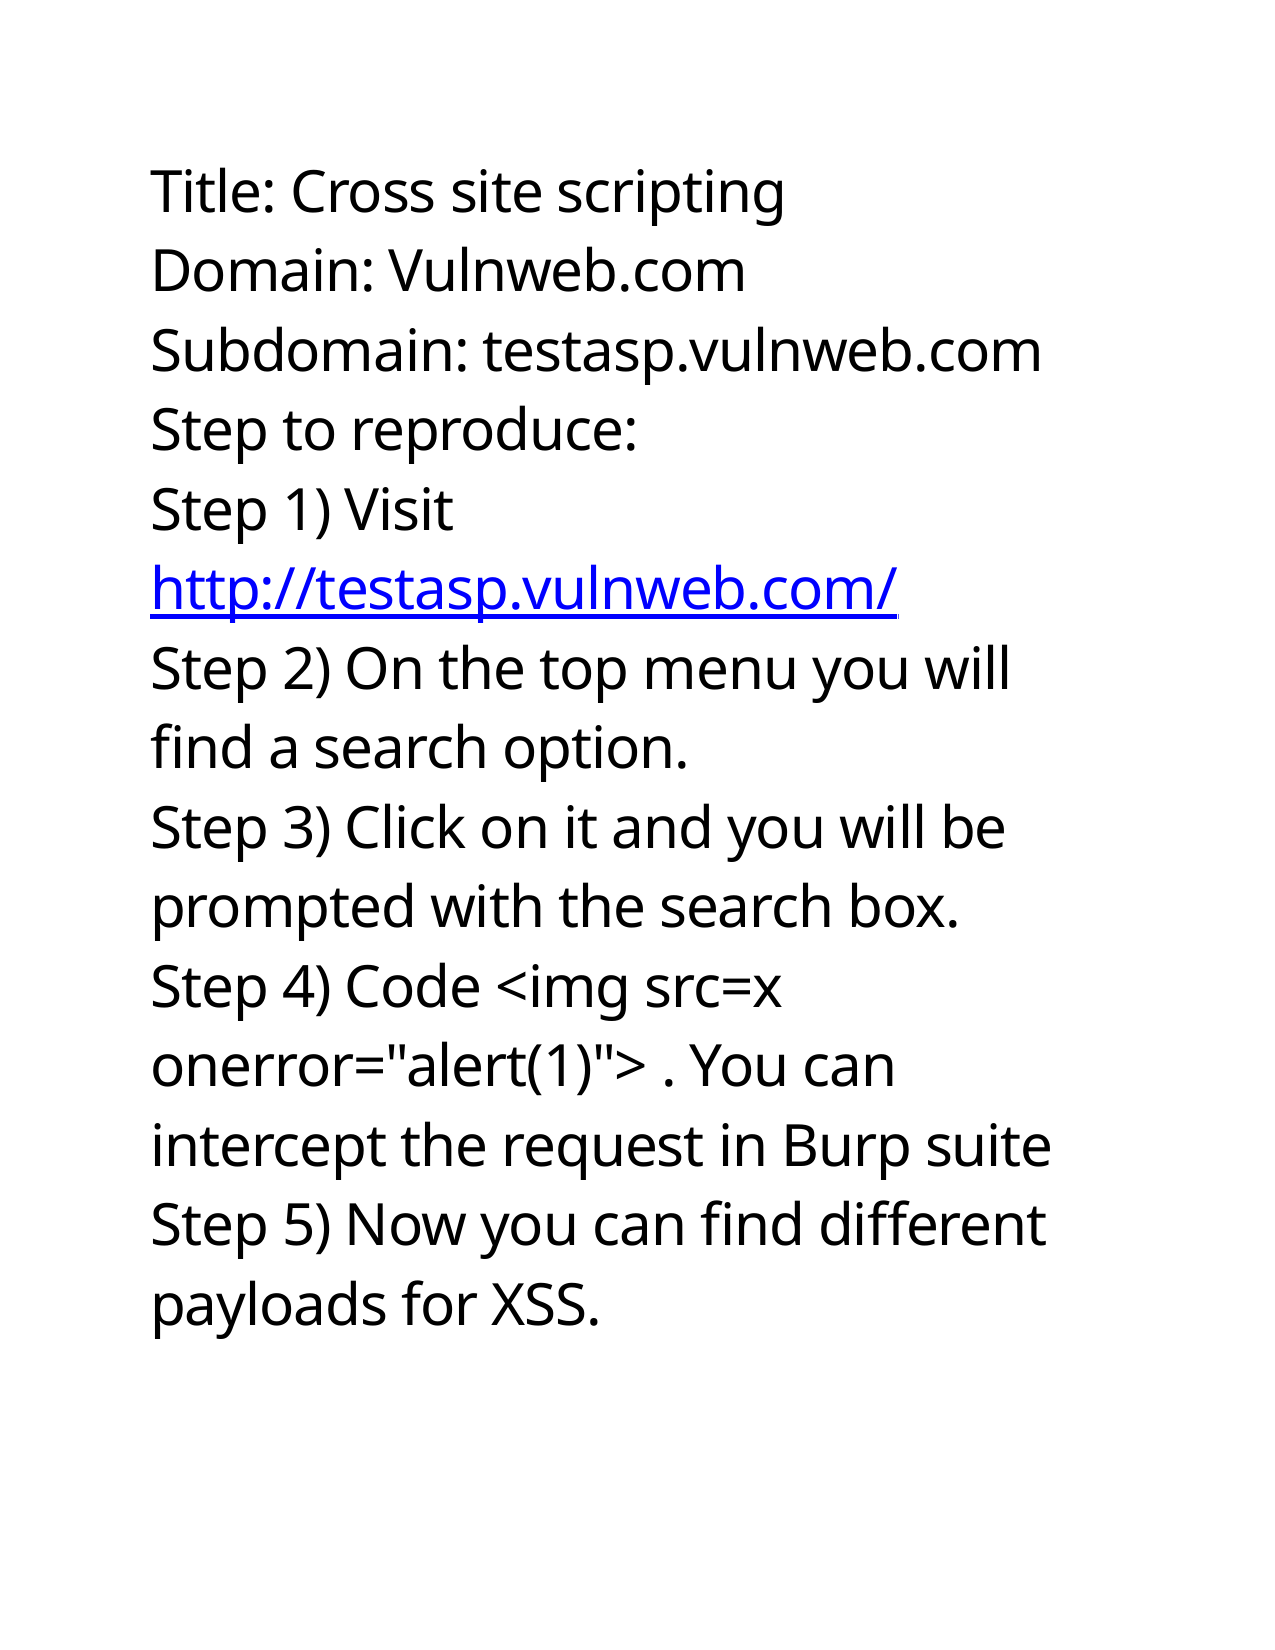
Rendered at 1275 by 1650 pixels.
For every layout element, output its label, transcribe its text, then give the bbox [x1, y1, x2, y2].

title Step 5) Now you can find different payloads for XSS. [150, 1183, 1125, 1342]
title Step 1) Visit http://testasp.vulnweb.com/ [150, 468, 1125, 627]
title Domain: Vulnweb.com [150, 229, 1125, 309]
title Step 4) Code <img src=x onerror="alert(1)"> . You can intercept the request in Burp suite [150, 945, 1125, 1183]
title Step to reproduce: [150, 388, 1125, 468]
title Title: Cross site scripting [150, 150, 1125, 229]
title Step 3) Click on it and you will be prompted with the search box. [150, 786, 1125, 945]
title Step 2) On the top menu you will find a search option. [150, 627, 1125, 786]
title Subdomain: testasp.vulnweb.com [150, 309, 1125, 388]
